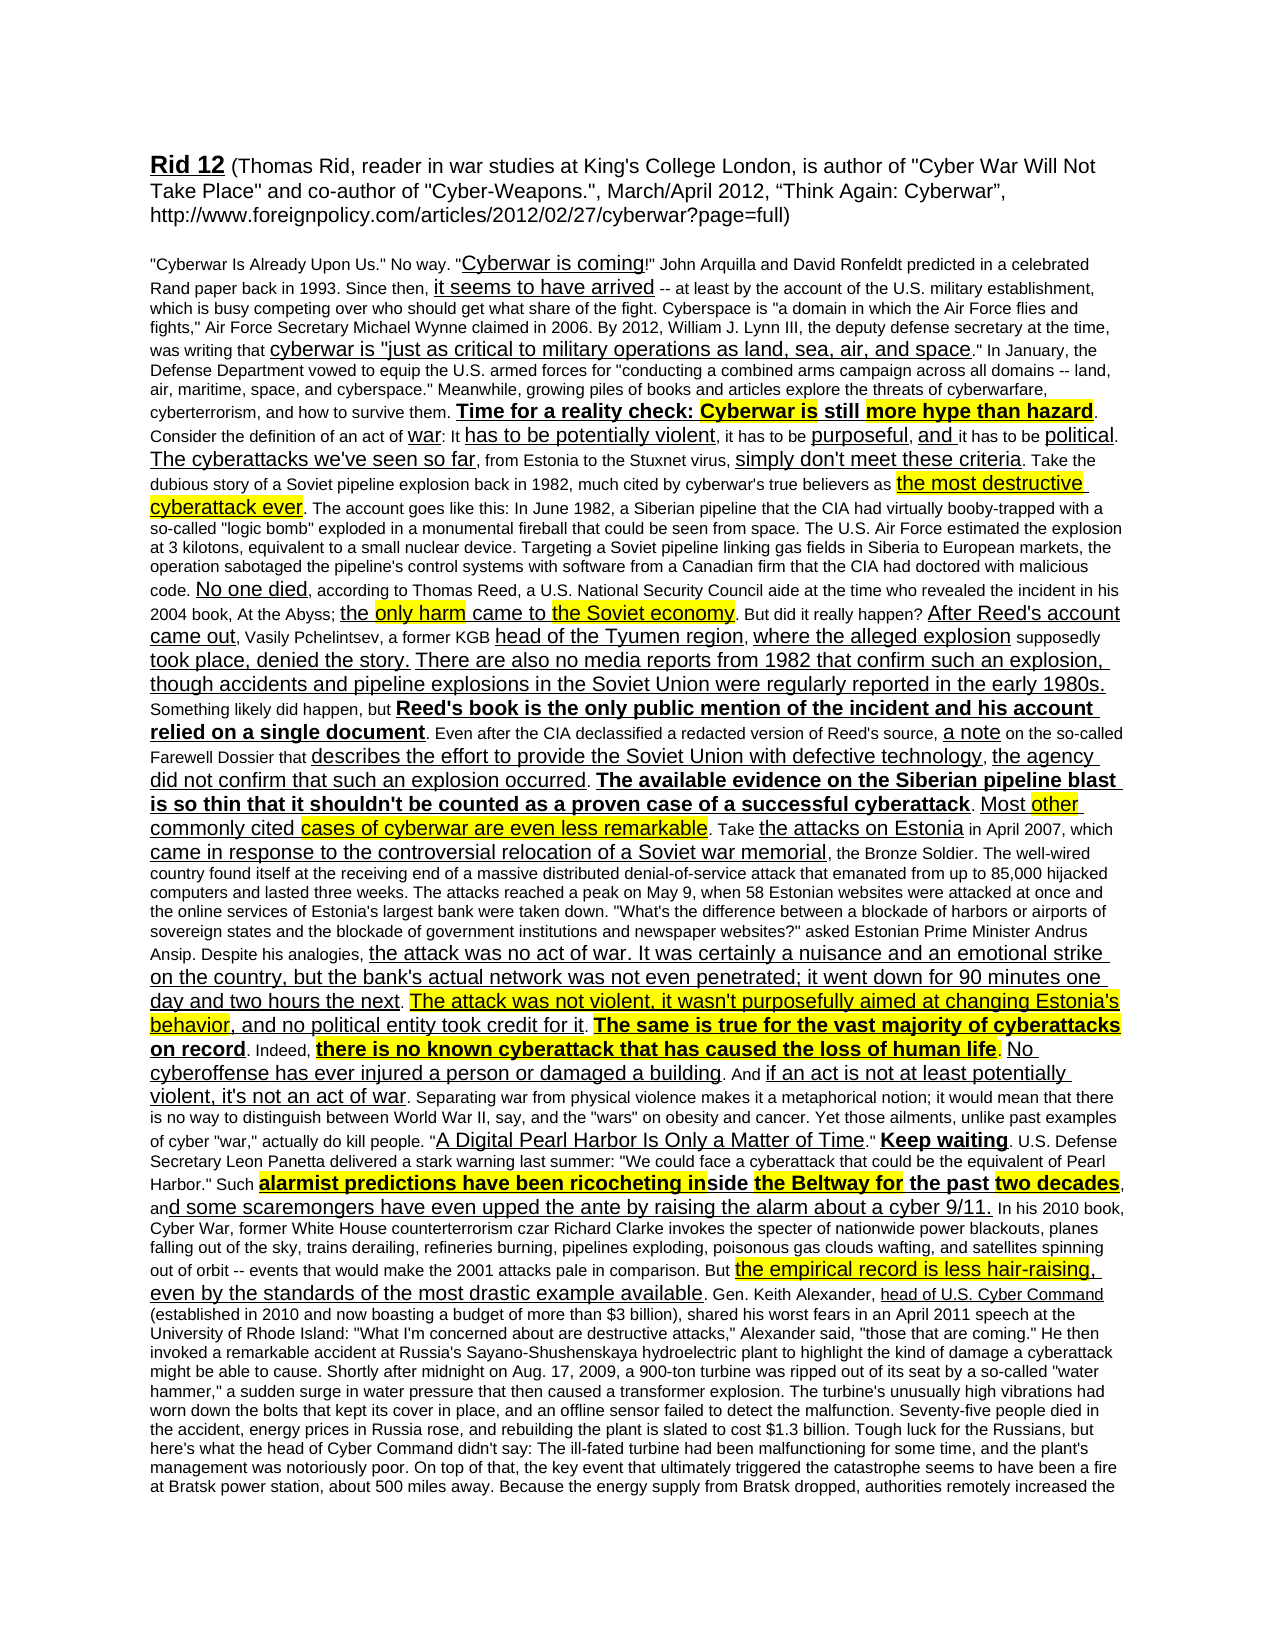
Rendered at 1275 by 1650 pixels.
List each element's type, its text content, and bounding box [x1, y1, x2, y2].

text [150, 251, 1125, 1496]
text Rid 12 (Thomas Rid, reader in war studies at King's College London, is author of "Cyber War Will Not Take Place" and co-author of "Cyber-Weapons.", March/April 2012, “Think Again: Cyberwar”, http://www.foreignpolicy.com/articles/2012/02/27/cyberwar?page=full) [150, 150, 1125, 227]
